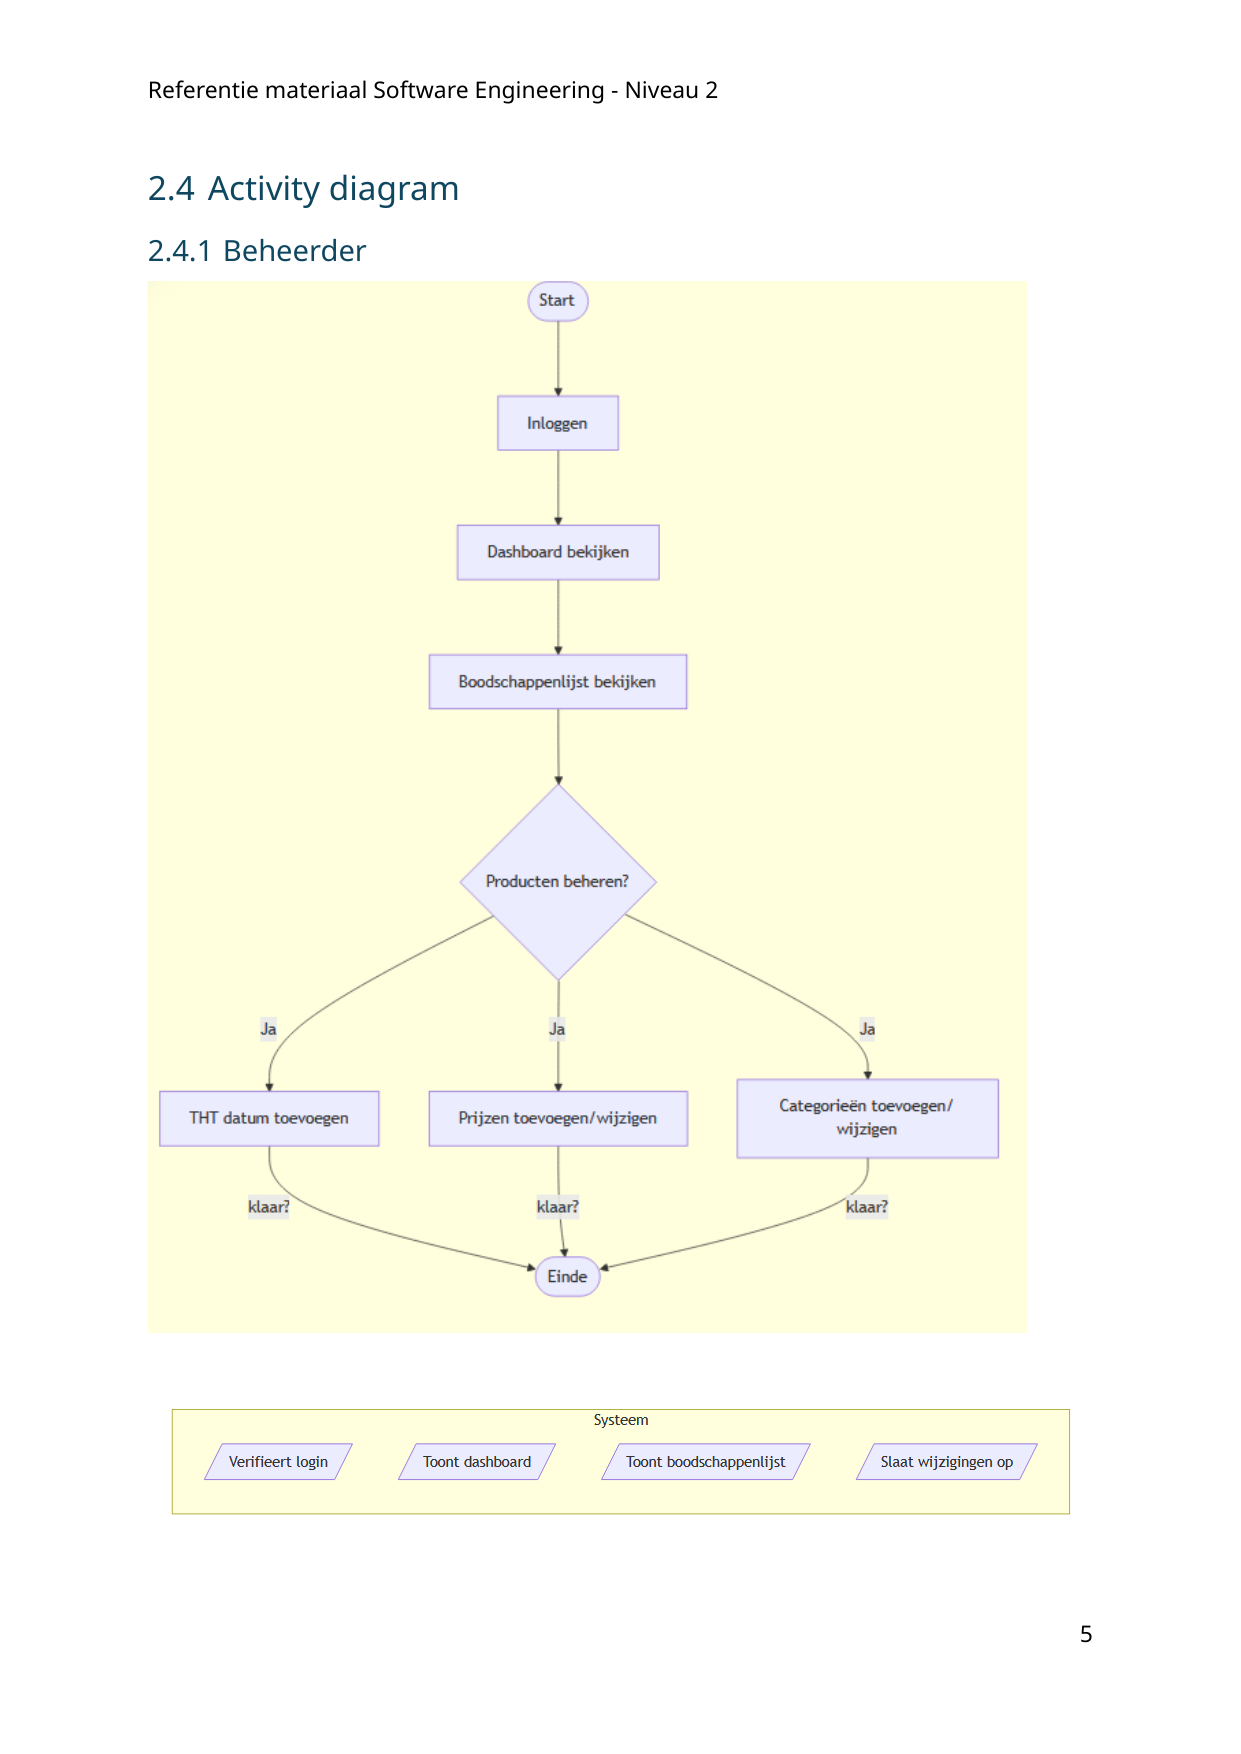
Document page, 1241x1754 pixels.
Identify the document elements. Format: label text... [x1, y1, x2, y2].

subtitle Activity diagram [148, 164, 1093, 210]
picture [147, 281, 1028, 1333]
picture [147, 1352, 1093, 1575]
subtitle Beheerder [148, 230, 1093, 269]
